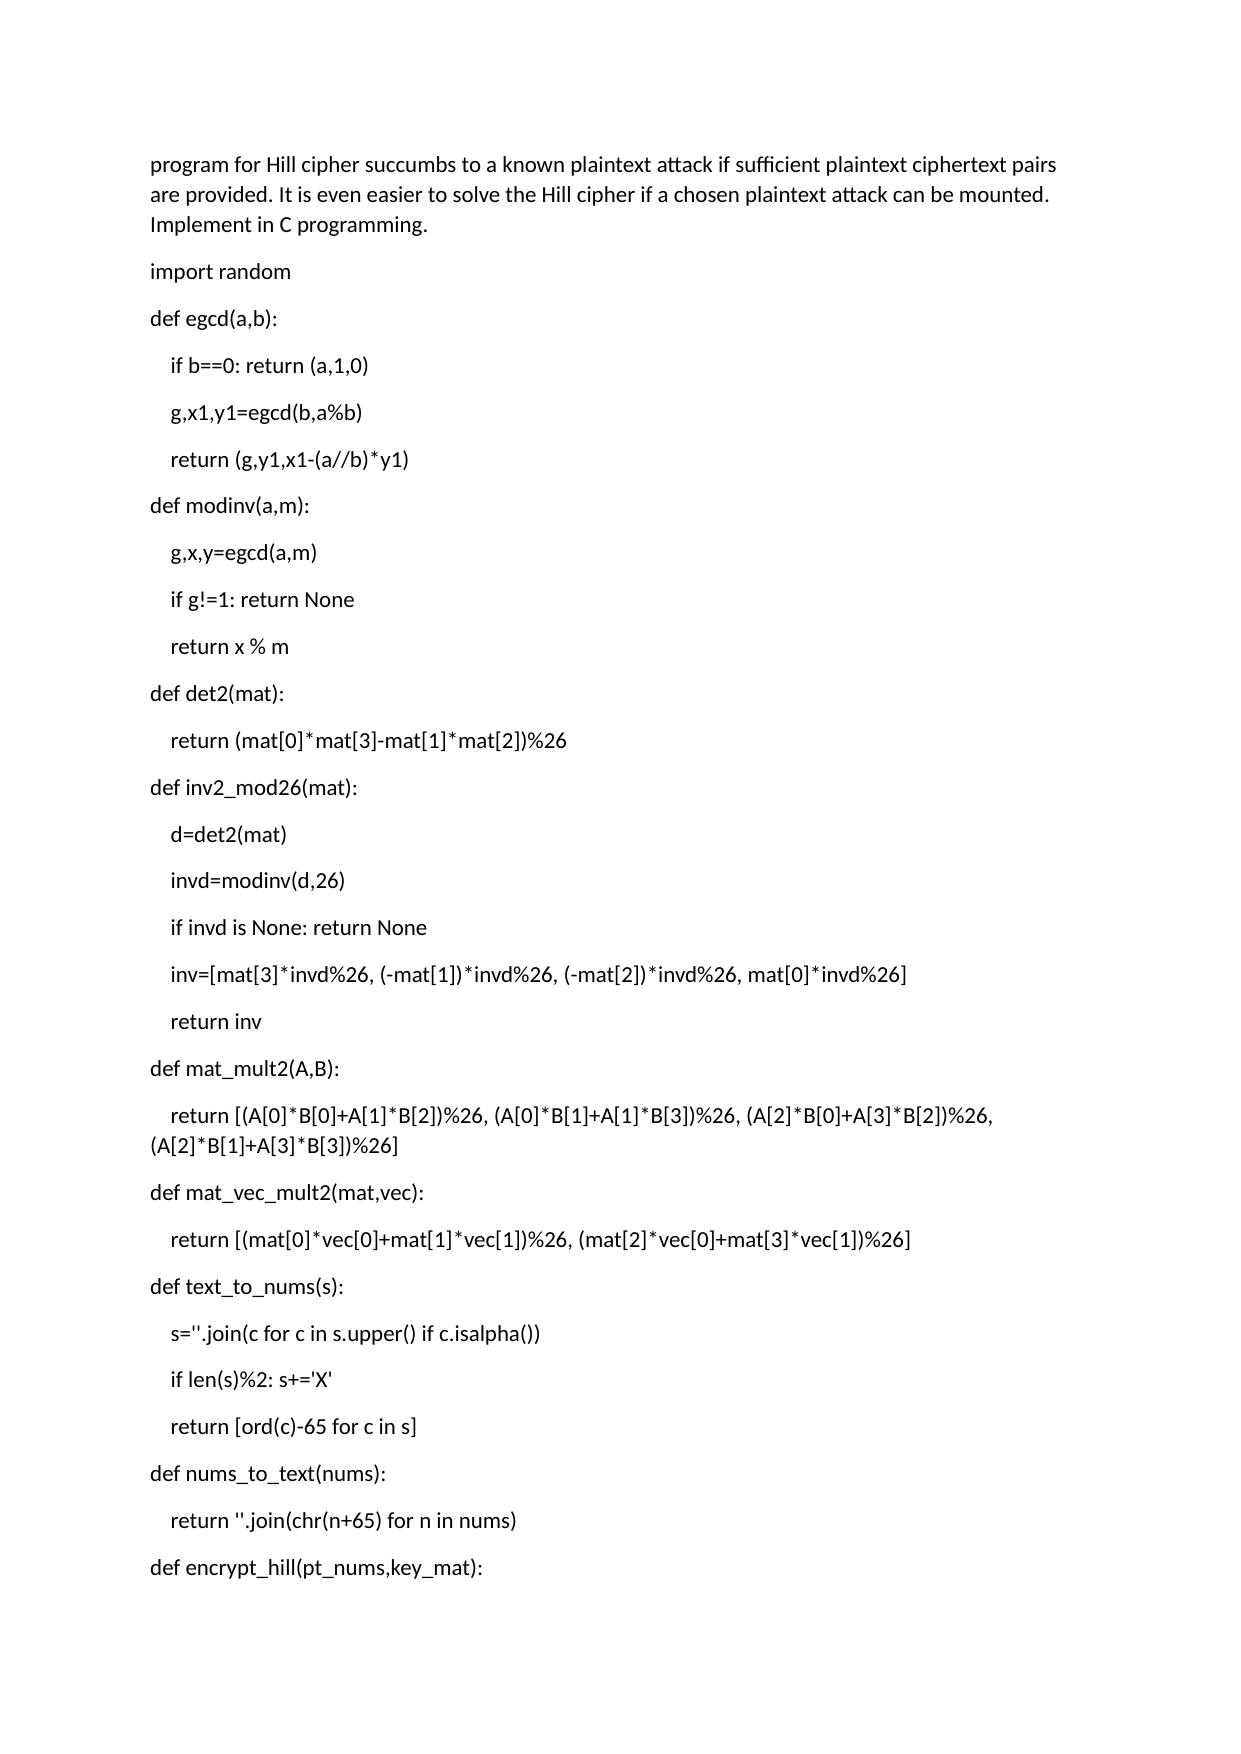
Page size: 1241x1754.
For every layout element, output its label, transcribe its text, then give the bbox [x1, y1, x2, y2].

text program for Hill cipher succumbs to a known plaintext attack if sufficient plaintext ciphertext pairs are provided. It is even easier to solve the Hill cipher if a chosen plaintext attack can be mounted. Implement in C programming. [150, 150, 1090, 238]
text return [ord(c)-65 for c in s] [150, 1412, 1090, 1441]
text return [(A[0]*B[0]+A[1]*B[2])%26, (A[0]*B[1]+A[1]*B[3])%26, (A[2]*B[0]+A[3]*B[2])%26, (A[2]*B[1]+A[3]*B[3])%26] [150, 1101, 1090, 1159]
text if invd is None: return None [150, 913, 1090, 942]
text s=''.join(c for c in s.upper() if c.isalpha()) [150, 1319, 1090, 1347]
text return ''.join(chr(n+65) for n in nums) [150, 1506, 1090, 1534]
text def encrypt_hill(pt_nums,key_mat): [150, 1553, 1090, 1581]
text g,x1,y1=egcd(b,a%b) [150, 398, 1090, 426]
text def egcd(a,b): [150, 304, 1090, 332]
text def mat_vec_mult2(mat,vec): [150, 1178, 1090, 1206]
text invd=modinv(d,26) [150, 867, 1090, 895]
text return inv [150, 1007, 1090, 1035]
text return x % m [150, 632, 1090, 660]
text def inv2_mod26(mat): [150, 773, 1090, 801]
text inv=[mat[3]*invd%26, (-mat[1])*invd%26, (-mat[2])*invd%26, mat[0]*invd%26] [150, 960, 1090, 988]
text if g!=1: return None [150, 585, 1090, 613]
text def nums_to_text(nums): [150, 1459, 1090, 1487]
text def modinv(a,m): [150, 492, 1090, 520]
text if b==0: return (a,1,0) [150, 351, 1090, 379]
text if len(s)%2: s+='X' [150, 1366, 1090, 1394]
text import random [150, 257, 1090, 285]
text def text_to_nums(s): [150, 1272, 1090, 1300]
text d=det2(mat) [150, 820, 1090, 848]
text return (g,y1,x1-(a//b)*y1) [150, 445, 1090, 473]
text def mat_mult2(A,B): [150, 1054, 1090, 1082]
text return [(mat[0]*vec[0]+mat[1]*vec[1])%26, (mat[2]*vec[0]+mat[3]*vec[1])%26] [150, 1225, 1090, 1253]
text g,x,y=egcd(a,m) [150, 538, 1090, 567]
text def det2(mat): [150, 679, 1090, 707]
text return (mat[0]*mat[3]-mat[1]*mat[2])%26 [150, 726, 1090, 754]
